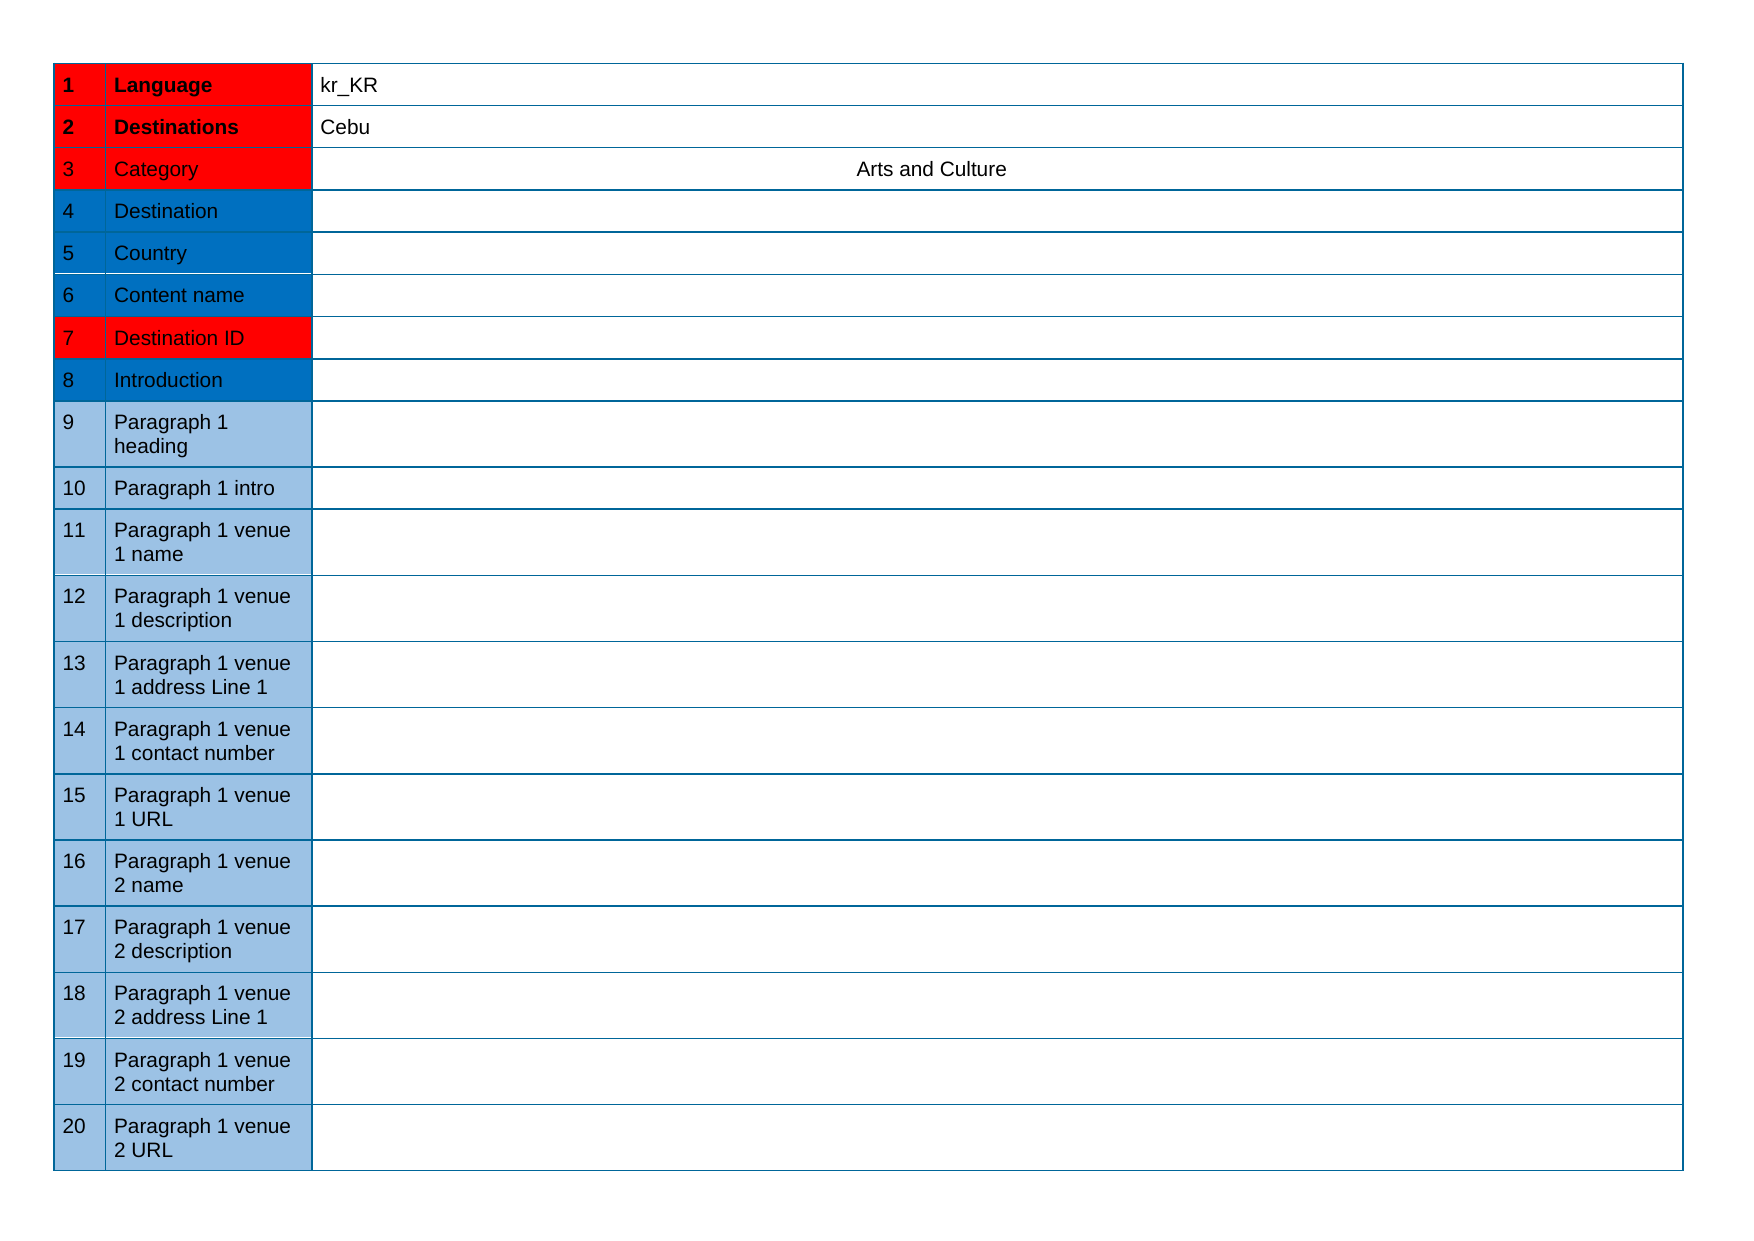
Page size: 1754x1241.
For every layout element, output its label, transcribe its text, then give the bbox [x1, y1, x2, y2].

table_cell Paragraph 1 intro [106, 468, 311, 508]
table_cell 8 [55, 360, 105, 400]
table_cell Paragraph 1 venue 2 address Line 1 [106, 973, 311, 1037]
table_cell Paragraph 1 venue 1 address Line 1 [106, 642, 311, 707]
table_cell 17 [55, 907, 105, 971]
table_cell Destination [106, 191, 311, 231]
table_cell 11 [55, 510, 105, 574]
table_cell Paragraph 1 venue 2 contact number [106, 1039, 311, 1104]
table_cell Paragraph 1 venue 2 description [106, 907, 311, 971]
table_cell 5 [55, 233, 105, 273]
table_cell 12 [55, 576, 105, 641]
table_cell 3 [55, 148, 105, 189]
table_cell 15 [55, 775, 105, 839]
table_cell 20 [55, 1105, 105, 1170]
table_cell [313, 576, 1682, 641]
table_cell Paragraph 1 venue 1 contact number [106, 708, 311, 773]
table_cell 7 [55, 317, 105, 358]
table_cell [313, 907, 1682, 971]
table_cell 13 [55, 642, 105, 707]
table_cell [313, 841, 1682, 905]
table_cell [313, 233, 1682, 273]
table_cell 19 [55, 1039, 105, 1104]
table_cell Country [106, 233, 311, 273]
table_cell 16 [55, 841, 105, 905]
table_cell 2 [55, 106, 105, 147]
table_cell 18 [55, 973, 105, 1037]
table_cell Paragraph 1 venue 1 URL [106, 775, 311, 839]
table_cell [313, 317, 1682, 358]
table_cell Category [106, 148, 311, 189]
table_header kr_KR [313, 64, 1682, 105]
table_cell Arts and Culture [313, 148, 1682, 189]
table_cell [313, 775, 1682, 839]
table_header Language [106, 64, 311, 105]
table_cell [313, 510, 1682, 574]
table_cell Paragraph 1 venue 2 name [106, 841, 311, 905]
table_cell Paragraph 1 venue 2 URL [106, 1105, 311, 1170]
table_cell Paragraph 1 heading [106, 402, 311, 466]
table_cell [313, 468, 1682, 508]
table_cell Content name [106, 275, 311, 316]
table_cell Destination ID [106, 317, 311, 358]
table_cell [313, 191, 1682, 231]
table_cell [313, 1039, 1682, 1104]
table_cell [313, 1105, 1682, 1170]
table_cell [313, 275, 1682, 316]
table_cell 9 [55, 402, 105, 466]
table_cell [313, 973, 1682, 1037]
table_cell [313, 402, 1682, 466]
table_cell Introduction [106, 360, 311, 400]
table_cell 4 [55, 191, 105, 231]
table_cell Paragraph 1 venue 1 name [106, 510, 311, 574]
table_header 1 [55, 64, 105, 105]
table_cell [313, 360, 1682, 400]
table_cell Paragraph 1 venue 1 description [106, 576, 311, 641]
table_cell 10 [55, 468, 105, 508]
table_cell Cebu [313, 106, 1682, 147]
table_cell Destinations [106, 106, 311, 147]
table_cell 6 [55, 275, 105, 316]
table_cell [313, 642, 1682, 707]
table_cell [313, 708, 1682, 773]
table_cell 14 [55, 708, 105, 773]
